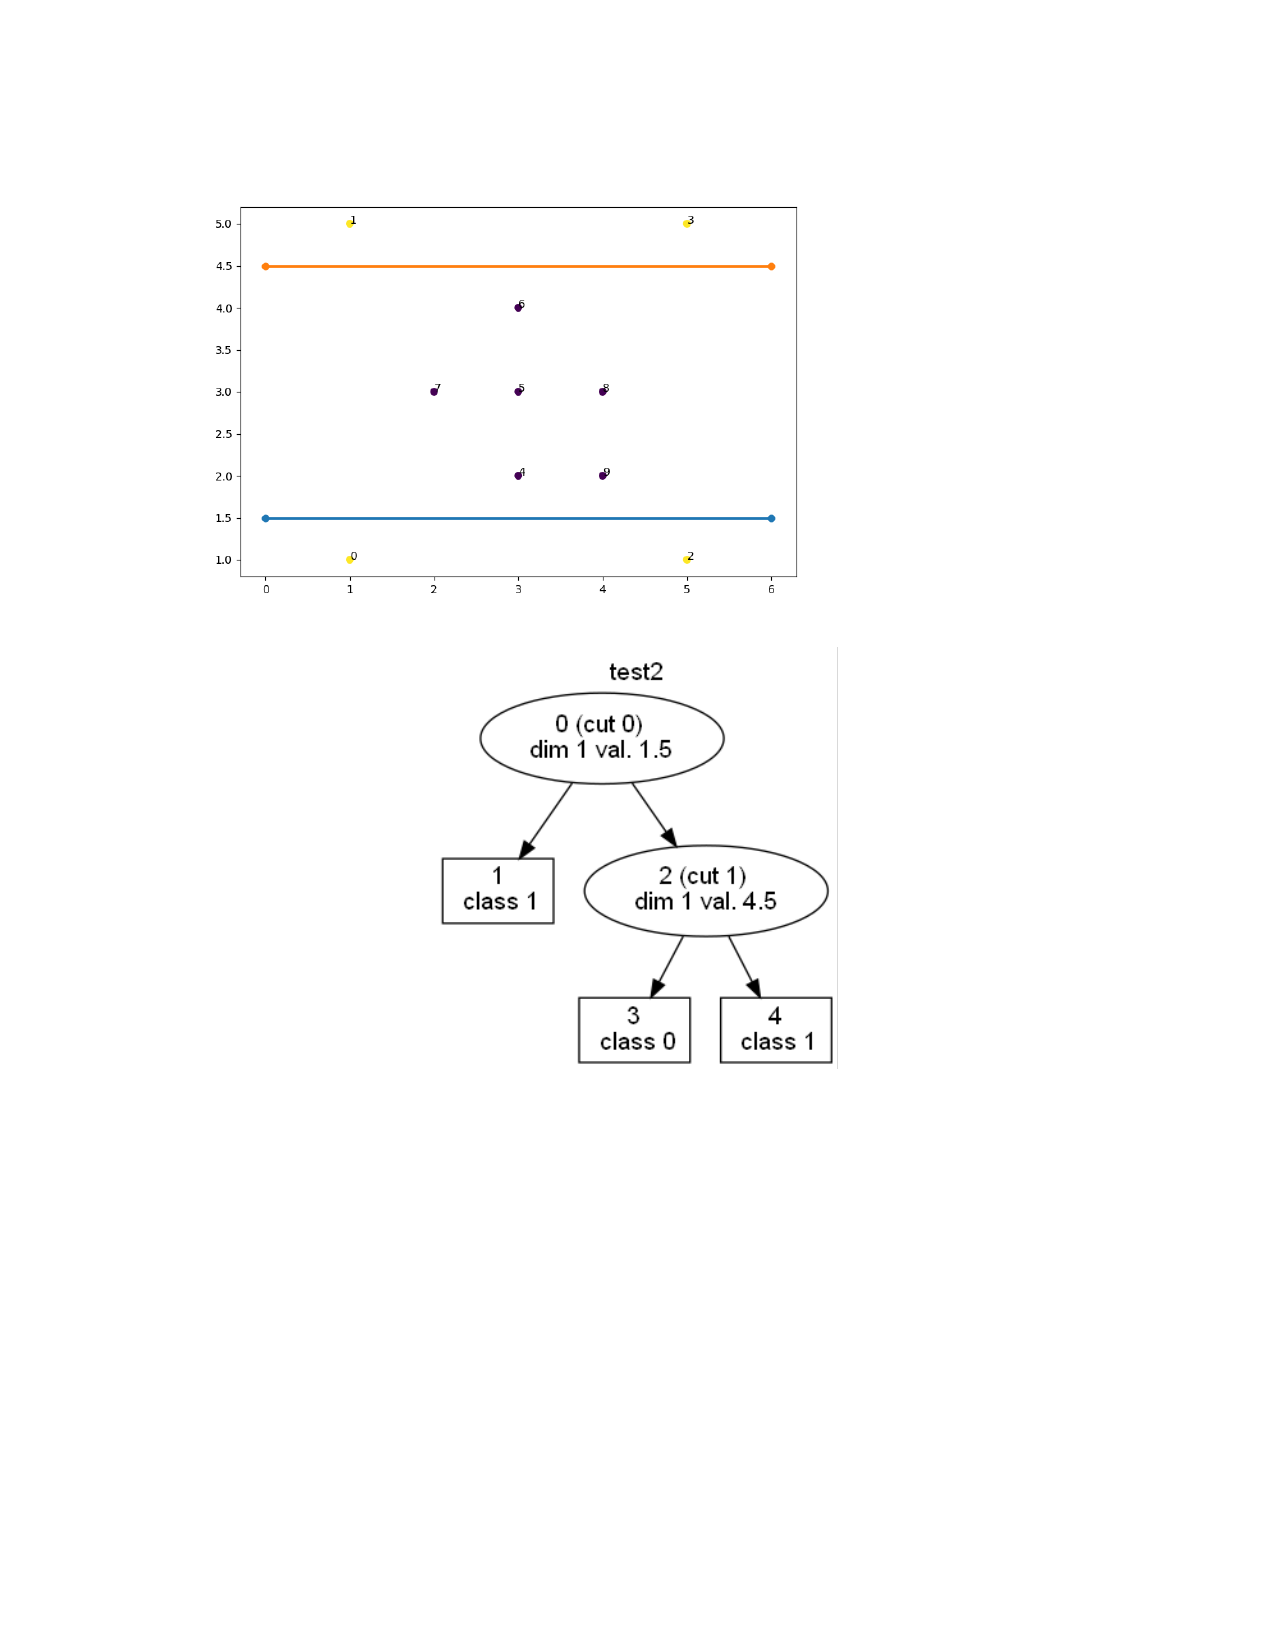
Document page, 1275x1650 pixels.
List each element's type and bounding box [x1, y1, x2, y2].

picture [437, 647, 838, 1069]
picture [150, 150, 868, 629]
